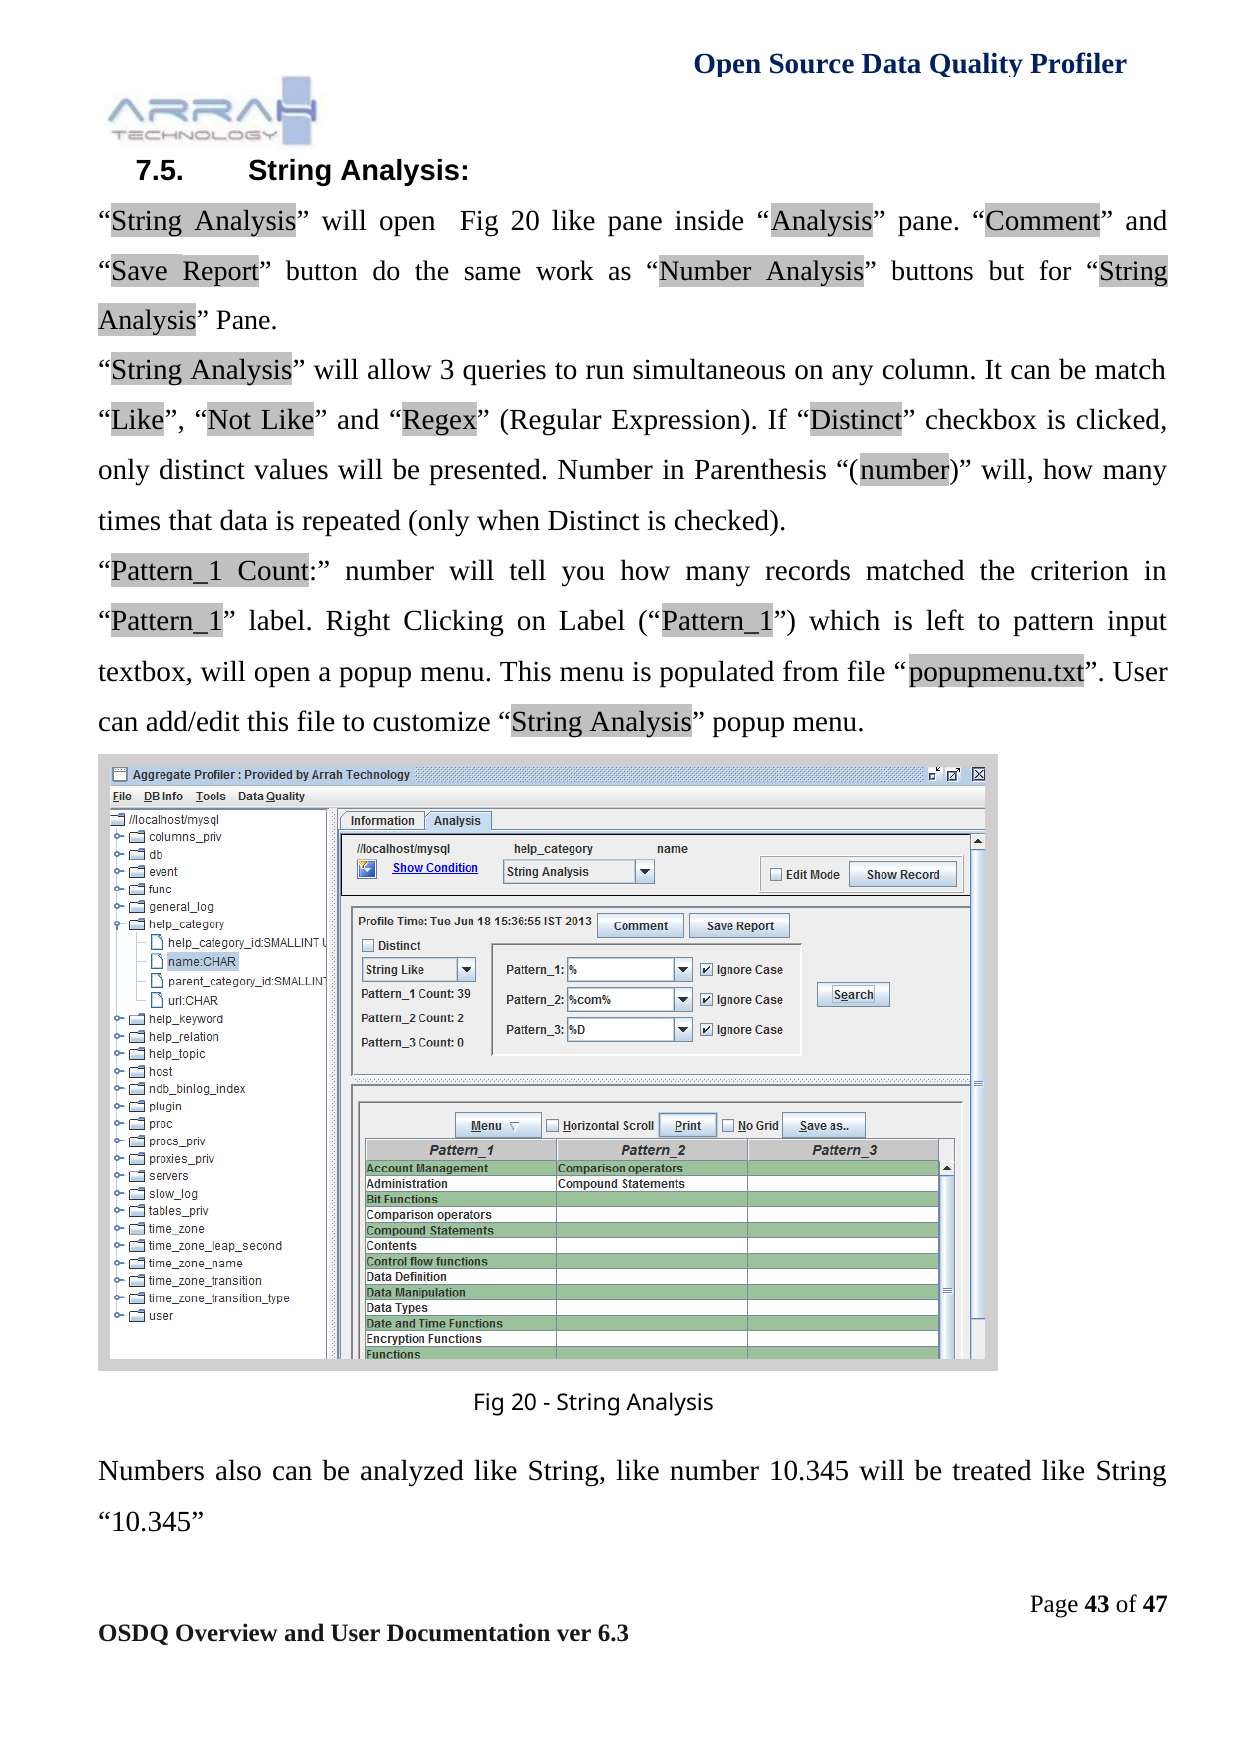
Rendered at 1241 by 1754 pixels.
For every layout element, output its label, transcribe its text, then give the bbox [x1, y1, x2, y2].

list Numbers also can be analyzed like String, like number 10.345 will be treated like String “10.345” [98, 1453, 1168, 1537]
list “String Analysis” will allow 3 queries to run simultaneous on any column. It can be match “Like”, “Not Like” and “Regex” (Regular Expression). If “Distinct” checkbox is clicked, only distinct values will be presented. Number in Parenthesis “(number)” will, how many times that data is repeated (only when Distinct is checked). [98, 352, 1168, 536]
picture [97, 75, 356, 153]
picture [110, 767, 985, 1359]
list “String Analysis” will open Fig 20 like pane inside “Analysis” pane. “Comment” and “Save Report” button do the same work as “Number Analysis” buttons but for “String Analysis” Pane. [98, 203, 1168, 336]
list “Pattern_1 Count:” number will tell you how many records matched the criterion in “Pattern_1” label. Right Clicking on Label (“Pattern_1”) which is left to pattern input textbox, will open a popup menu. This menu is populated from file “popupmenu.txt”. User can add/edit this file to customize “String Analysis” popup menu. [98, 553, 1168, 737]
text Fig 20 - String Analysis [98, 1386, 1168, 1417]
subtitle String Analysis: [135, 153, 1168, 186]
